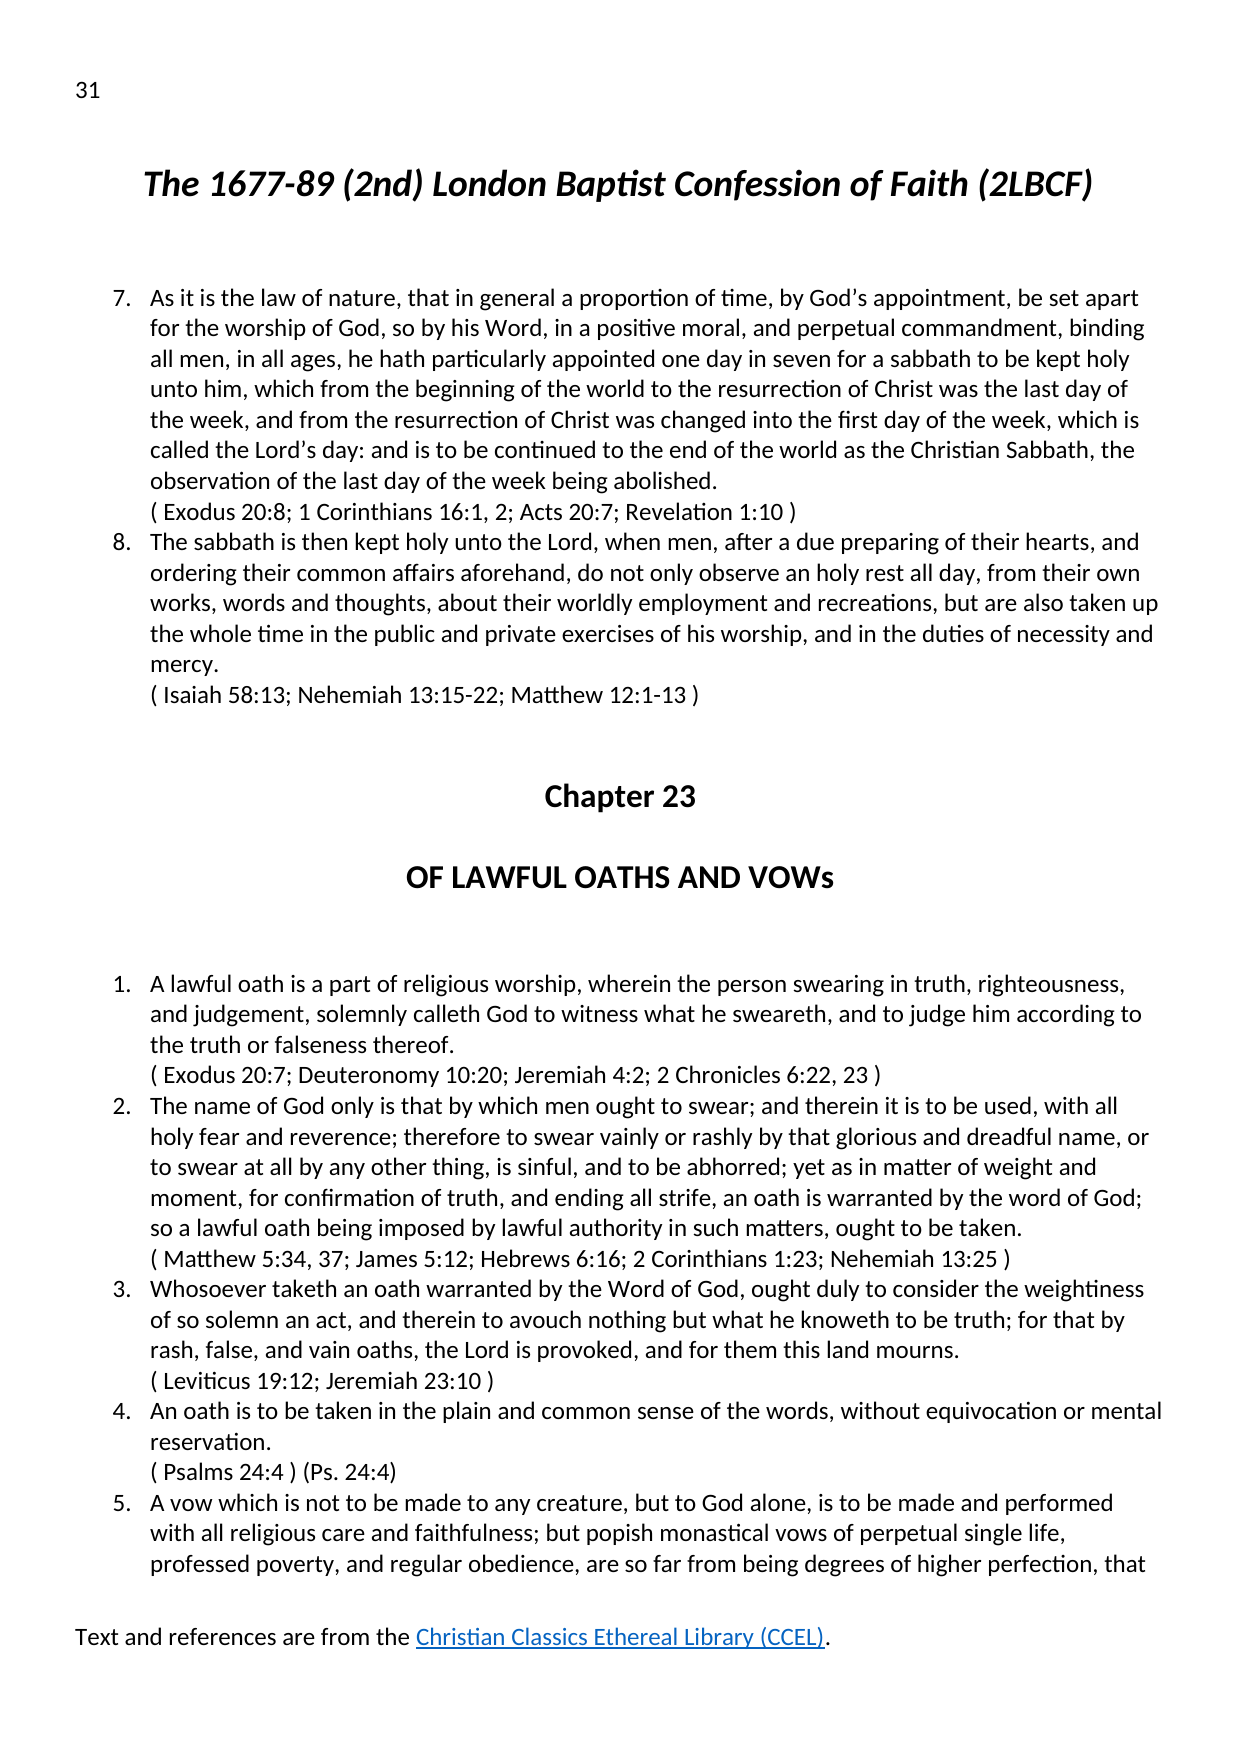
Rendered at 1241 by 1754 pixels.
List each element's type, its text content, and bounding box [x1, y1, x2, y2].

list A lawful oath is a part of religious worship, wherein the person swearing in truth, righteousness, and judgement, solemnly calleth God to witness what he sweareth, and to judge him according to the truth or falseness thereof. ( Exodus 20:7; Deuteronomy 10:20; Jeremiah 4:2; 2 Chronicles 6:22, 23 ) [112, 968, 1165, 1090]
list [112, 1487, 1165, 1578]
list The sabbath is then kept holy unto the Lord, when men, after a due preparing of their hearts, and ordering their common affairs aforehand, do not only observe an holy rest all day, from their own works, words and thoughts, about their worldly employment and recreations, but are also taken up the whole time in the public and private exercises of his worship, and in the duties of necessity and mercy. ( Isaiah 58:13; Nehemiah 13:15-22; Matthew 12:1-13 ) [112, 526, 1165, 709]
list As it is the law of nature, that in general a proportion of time, by God’s appointment, be set apart for the worship of God, so by his Word, in a positive moral, and perpetual commandment, binding all men, in all ages, he hath particularly appointed one day in seven for a sabbath to be kept holy unto him, which from the beginning of the world to the resurrection of Christ was the last day of the week, and from the resurrection of Christ was changed into the first day of the week, which is called the Lord’s day: and is to be continued to the end of the world as the Christian Sabbath, the observation of the last day of the week being abolished. ( Exodus 20:8; 1 Corinthians 16:1, 2; Acts 20:7; Revelation 1:10 ) [112, 282, 1165, 526]
list The name of God only is that by which men ought to swear; and therein it is to be used, with all holy fear and reverence; therefore to swear vainly or rashly by that glorious and dreadful name, or to swear at all by any other thing, is sinful, and to be abhorred; yet as in matter of weight and moment, for confirmation of truth, and ending all strife, an oath is warranted by the word of God; so a lawful oath being imposed by lawful authority in such matters, ought to be taken. ( Matthew 5:34, 37; James 5:12; Hebrews 6:16; 2 Corinthians 1:23; Nehemiah 13:25 ) [112, 1090, 1165, 1273]
list An oath is to be taken in the plain and common sense of the words, without equivocation or mental reservation. ( Psalms 24:4 ) (Ps. 24:4) [112, 1395, 1165, 1487]
list Whosoever taketh an oath warranted by the Word of God, ought duly to consider the weightiness of so solemn an act, and therein to avouch nothing but what he knoweth to be truth; for that by rash, false, and vain oaths, the Lord is provoked, and for them this land mourns. ( Leviticus 19:12; Jeremiah 23:10 ) [112, 1273, 1165, 1395]
subtitle Chapter 23 OF LAWFUL OATHS AND VOWs [75, 774, 1165, 897]
